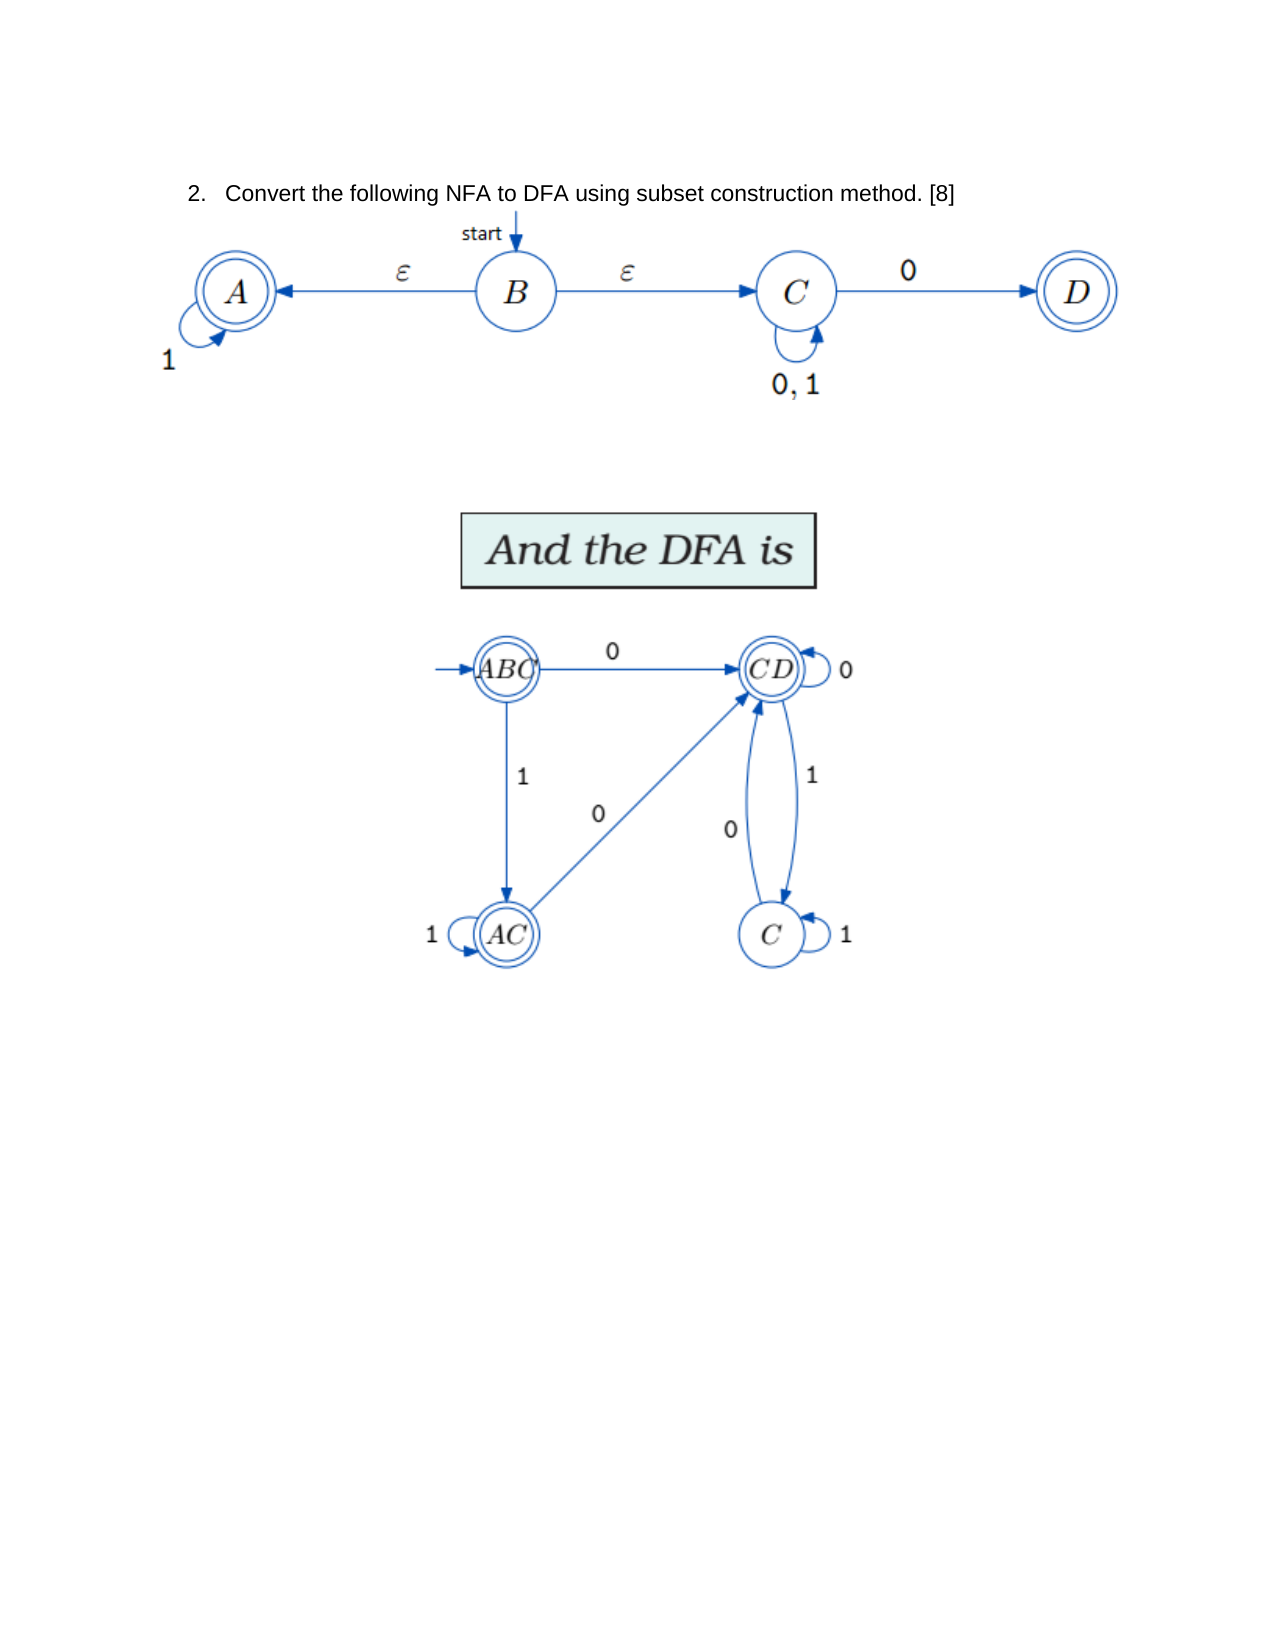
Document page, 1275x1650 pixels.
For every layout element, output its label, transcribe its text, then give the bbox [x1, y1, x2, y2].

list Convert the following NFA to DFA using subset construction method. [8] [187, 180, 1125, 207]
picture [150, 210, 1125, 400]
picture [389, 494, 886, 991]
